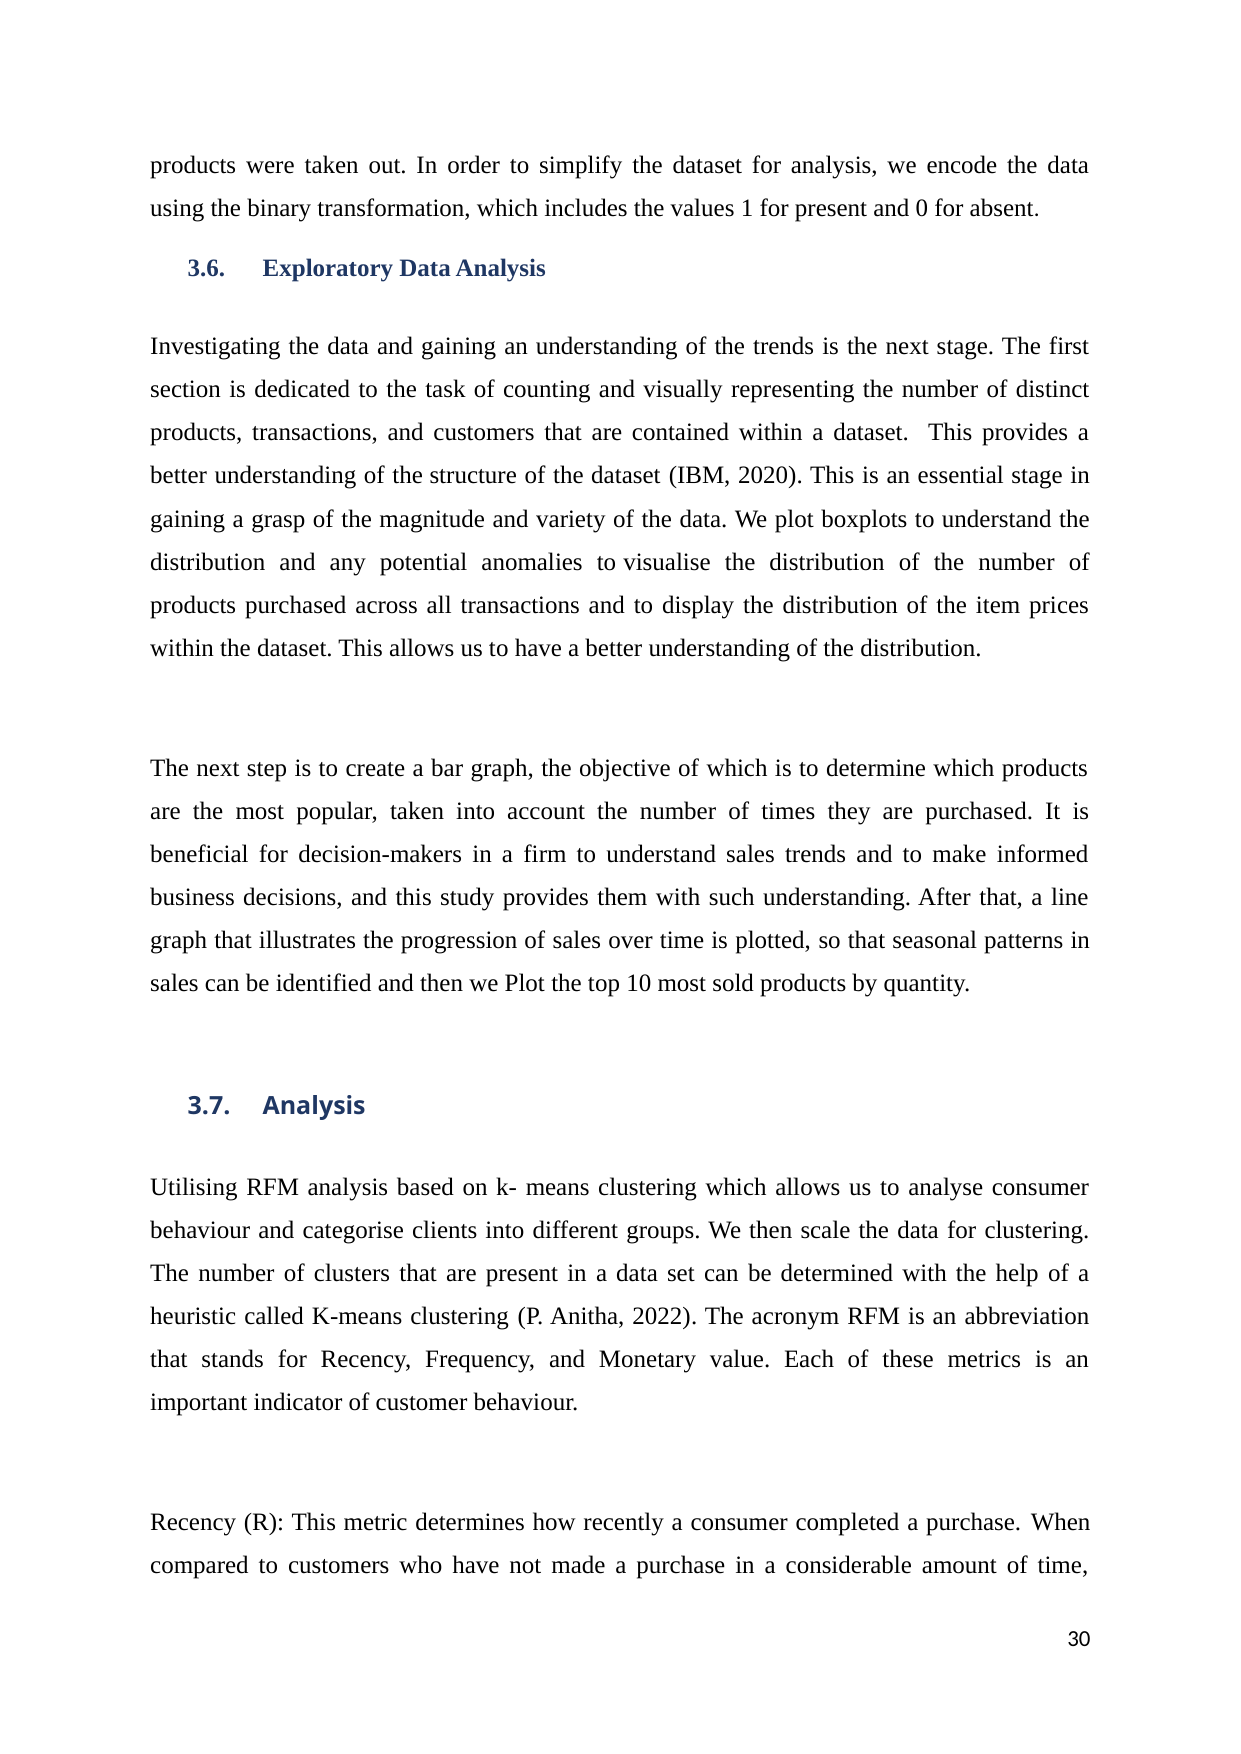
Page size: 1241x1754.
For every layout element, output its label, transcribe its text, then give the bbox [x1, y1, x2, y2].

text The next step is to create a bar graph, the objective of which is to determine which products are the most popular, taken into account the number of times they are purchased. It is beneficial for decision-makers in a firm to understand sales trends and to make informed business decisions, and this study provides them with such understanding. After that, a line graph that illustrates the progression of sales over time is plotted, so that seasonal patterns in sales can be identified and then we Plot the top 10 most sold products by quantity. [150, 753, 1090, 997]
subtitle Exploratory Data Analysis [187, 253, 1090, 282]
subtitle Analysis [187, 1088, 1090, 1122]
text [150, 150, 1090, 222]
text Utilising RFM analysis based on k- means clustering which allows us to analyse consumer behaviour and categorise clients into different groups. We then scale the data for clustering. The number of clusters that are present in a data set can be determined with the help of a heuristic called K-means clustering . The acronym RFM is an abbreviation that stands for Recency, Frequency, and Monetary value. Each of these metrics is an important indicator of customer behaviour. [150, 1172, 1090, 1416]
text Investigating the data and gaining an understanding of the trends is the next stage. The first section is dedicated to the task of counting and visually representing the number of distinct products, transactions, and customers that are contained within a dataset. This provides a better understanding of the structure of the dataset (IBM, 2020). This is an essential stage in gaining a grasp of the magnitude and variety of the data. We plot boxplots to understand the distribution and any potential anomalies to visualise the distribution of the number of products purchased across all transactions and to display the distribution of the item prices within the dataset. This allows us to have a better understanding of the distribution. [150, 331, 1090, 662]
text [150, 1507, 1090, 1579]
